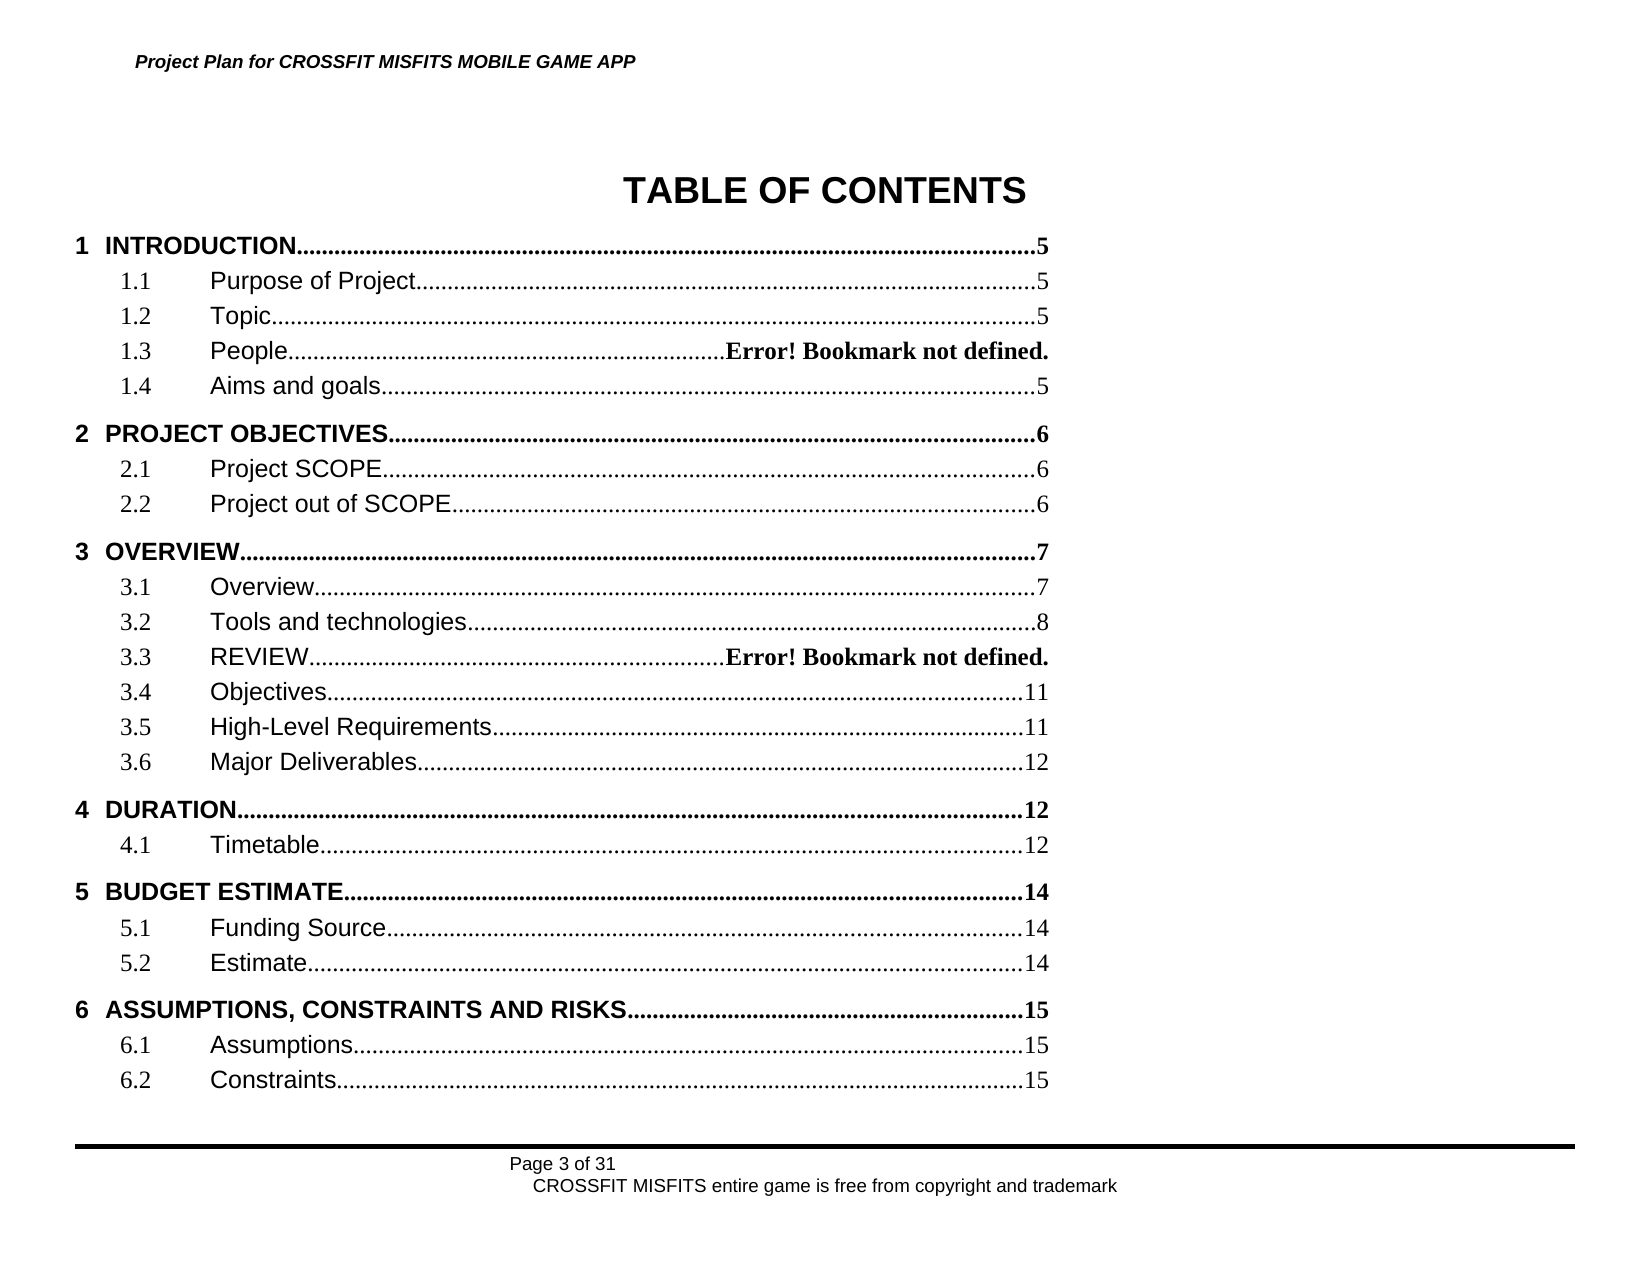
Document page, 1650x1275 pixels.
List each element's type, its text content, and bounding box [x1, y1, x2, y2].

text 4 Duration 12 [75, 795, 1575, 823]
text 1.4 Aims and goals 5 [120, 371, 1575, 400]
text 2.2 Project out of SCOPE 6 [120, 489, 1575, 518]
text 5.1 Funding Source 14 [120, 912, 1575, 941]
text 3.4 Objectives 11 [120, 677, 1575, 706]
text 2.1 Project SCOPE 6 [120, 454, 1575, 483]
text 5 budget Estimate 14 [75, 877, 1575, 906]
text 4.1 Timetable 12 [120, 830, 1575, 859]
text 6 Assumptions, Constraints And Risks 15 [75, 995, 1575, 1024]
title TABLE OF CONTENTS [75, 169, 1575, 212]
text 3.1 Overview 7 [120, 572, 1575, 600]
text 3.3 REVIEW Error! Bookmark not defined. [120, 642, 1575, 671]
text 5.2 Estimate 14 [120, 948, 1575, 976]
text 6.2 Constraints 15 [120, 1065, 1575, 1094]
text 1.1 Purpose of Project 5 [120, 266, 1575, 294]
text 6.1 Assumptions 15 [120, 1030, 1575, 1059]
text 2 PROJECT OBJECTIVES 6 [75, 419, 1575, 447]
text 3.5 High-Level Requirements 11 [120, 712, 1575, 741]
text 3 OVERVIEW 7 [75, 536, 1575, 565]
text 3.6 Major Deliverables 12 [120, 747, 1575, 776]
text 1.2 Topic 5 [120, 301, 1575, 330]
text 3.2 Tools and technologies 8 [120, 607, 1575, 636]
text 1 Introduction 5 [75, 231, 1575, 259]
text 1.3 People Error! Bookmark not defined. [120, 336, 1575, 365]
